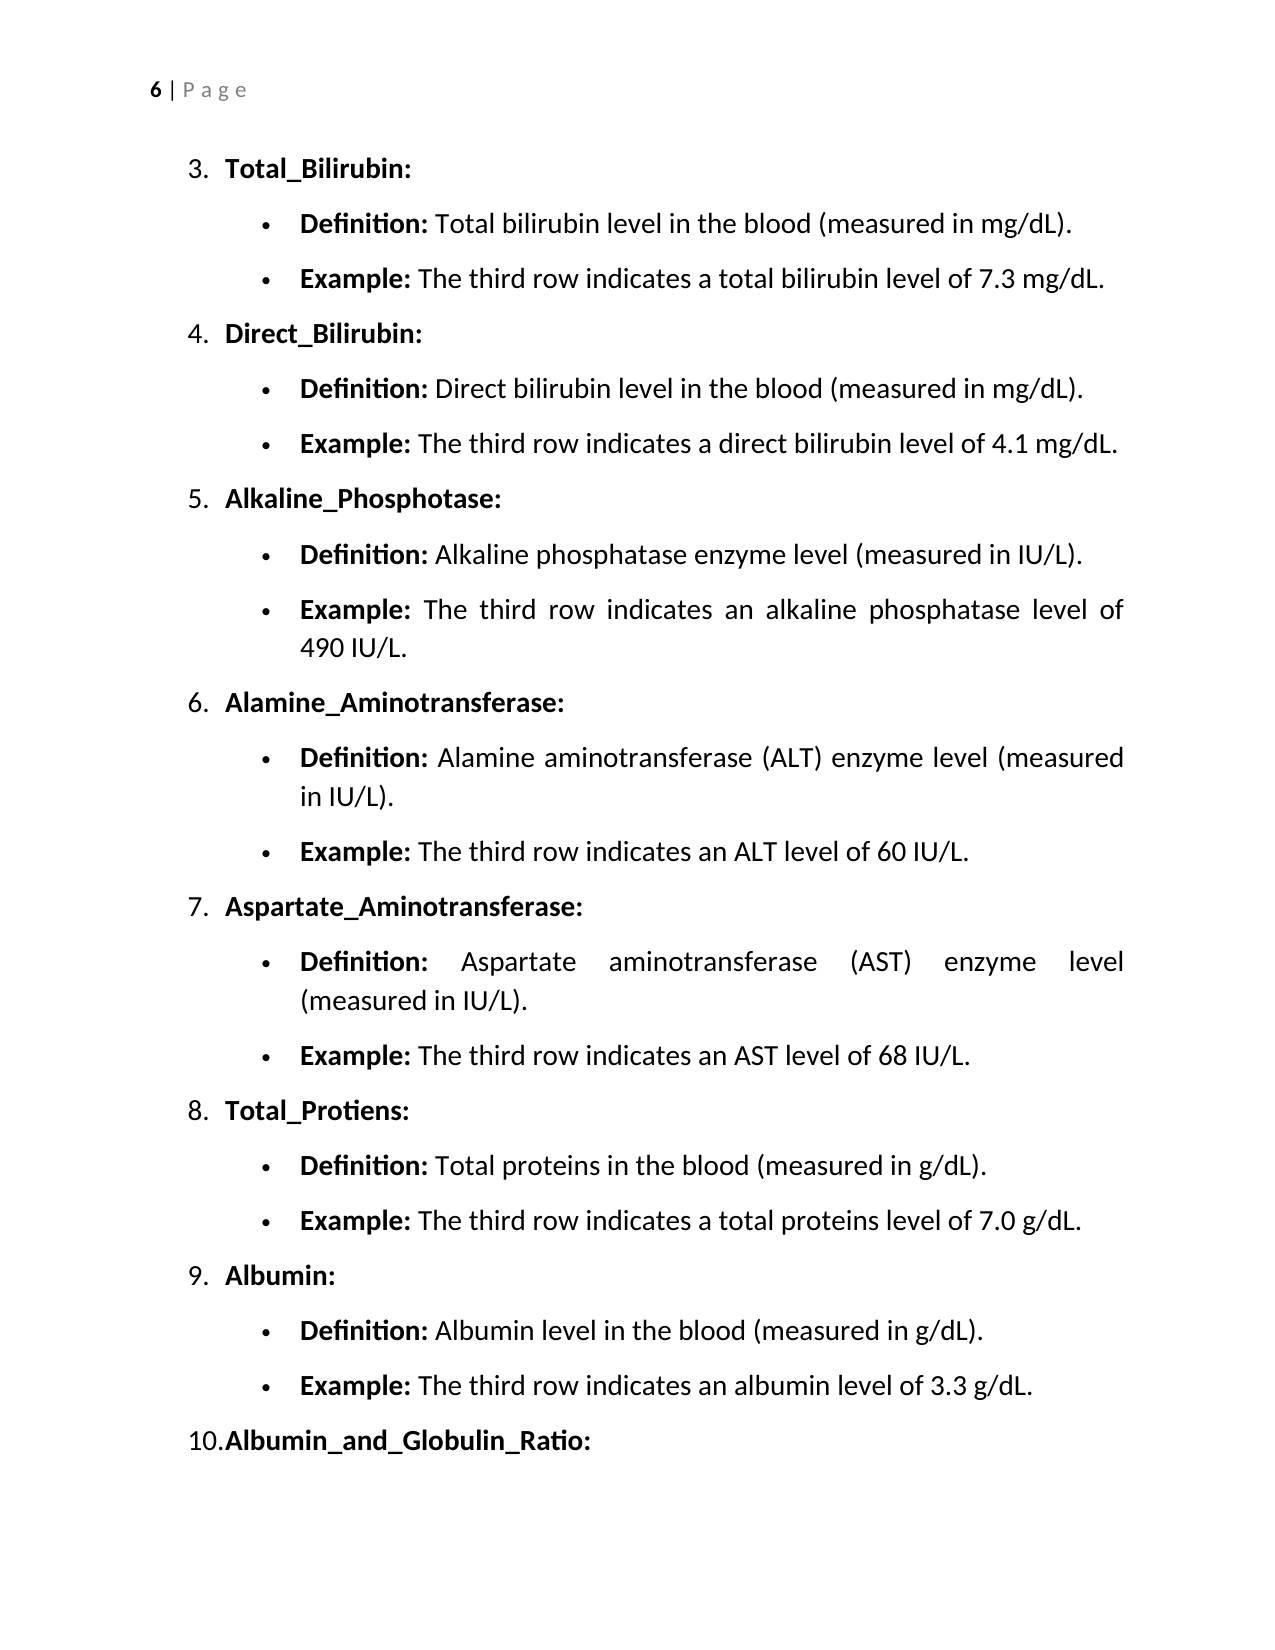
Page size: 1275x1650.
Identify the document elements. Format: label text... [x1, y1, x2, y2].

list Example: The third row indicates a total proteins level of 7.0 g/dL. [262, 1202, 1125, 1238]
list Total_Protiens: [187, 1092, 1125, 1127]
list Definition: Albumin level in the blood (measured in g/dL). [262, 1312, 1125, 1348]
list Alamine_Aminotransferase: [187, 684, 1125, 720]
list Total_Bilirubin: [187, 150, 1125, 186]
list Aspartate_Aminotransferase: [187, 888, 1125, 924]
list Example: The third row indicates an ALT level of 60 IU/L. [262, 833, 1125, 869]
list Direct_Bilirubin: [187, 315, 1125, 351]
list Definition: Total bilirubin level in the blood (measured in mg/dL). [262, 205, 1125, 241]
list Example: The third row indicates an AST level of 68 IU/L. [262, 1037, 1125, 1072]
list Albumin_and_Globulin_Ratio: [187, 1422, 1125, 1458]
list Definition: Aspartate aminotransferase (AST) enzyme level (measured in IU/L). [262, 943, 1125, 1017]
list Definition: Alamine aminotransferase (ALT) enzyme level (measured in IU/L). [262, 739, 1125, 813]
list Example: The third row indicates an albumin level of 3.3 g/dL. [262, 1367, 1125, 1403]
list Albumin: [187, 1257, 1125, 1293]
list Definition: Total proteins in the blood (measured in g/dL). [262, 1147, 1125, 1183]
list Example: The third row indicates a direct bilirubin level of 4.1 mg/dL. [262, 426, 1125, 461]
list Definition: Alkaline phosphatase enzyme level (measured in IU/L). [262, 536, 1125, 571]
list Definition: Direct bilirubin level in the blood (measured in mg/dL). [262, 370, 1125, 406]
list Example: The third row indicates an alkaline phosphatase level of 490 IU/L. [262, 591, 1125, 665]
list Example: The third row indicates a total bilirubin level of 7.3 mg/dL. [262, 260, 1125, 296]
list Alkaline_Phosphotase: [187, 481, 1125, 516]
